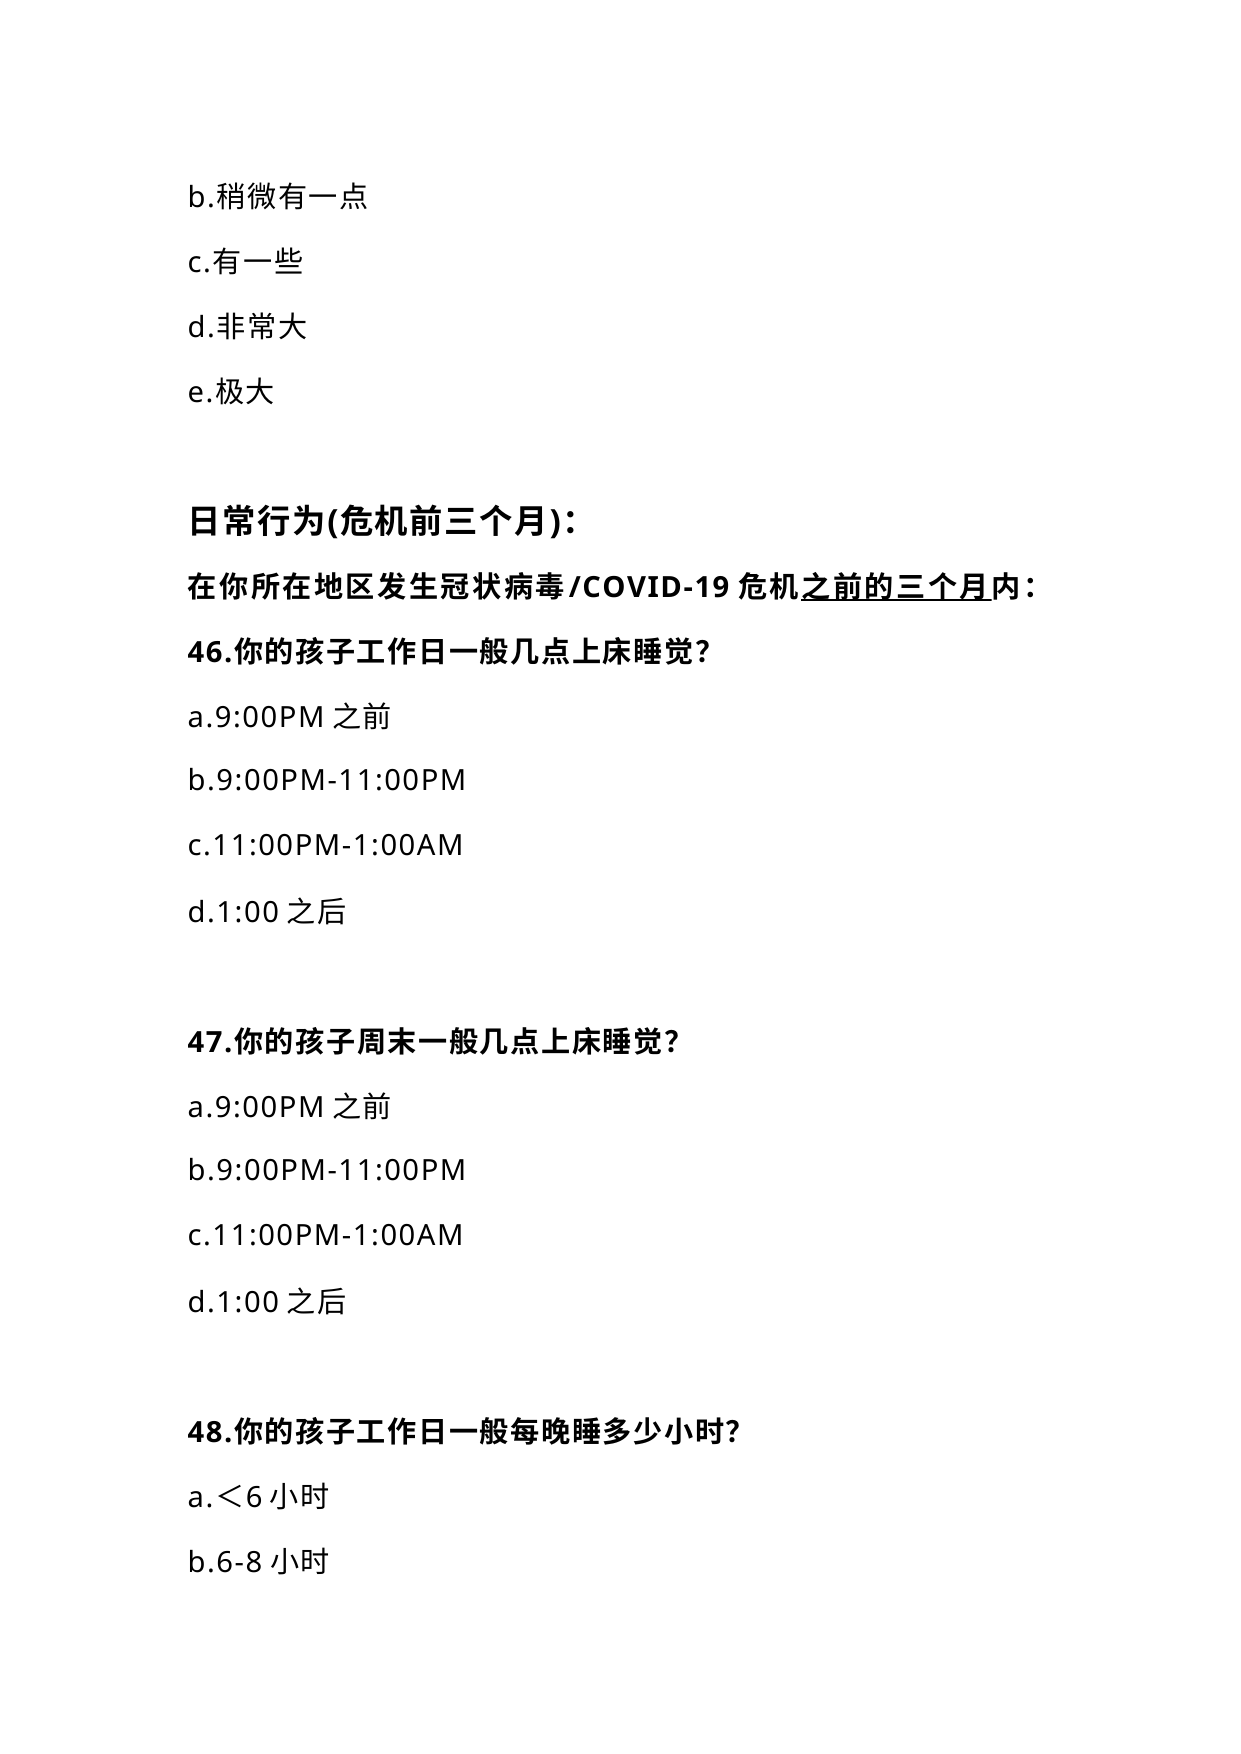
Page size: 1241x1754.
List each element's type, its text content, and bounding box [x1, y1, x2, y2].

list a.＜6小时 [187, 1462, 1053, 1527]
list 47.你的孩子周末一般几点上床睡觉？ [187, 1007, 1053, 1072]
list d.非常大 [187, 292, 1053, 357]
list c.11:00PM-1:00AM [187, 1202, 1053, 1267]
list d.1:00之后 [187, 1267, 1053, 1332]
list b.6-8小时 [187, 1527, 1053, 1592]
list c.有一些 [187, 227, 1053, 292]
list c.11:00PM-1:00AM [187, 812, 1053, 877]
list b.9:00PM-11:00PM [187, 747, 1053, 812]
list 日常行为(危机前三个月)： [187, 487, 1053, 552]
list a.9:00PM之前 [187, 1072, 1053, 1137]
list a.9:00PM之前 [187, 682, 1053, 747]
list e.极大 [187, 357, 1053, 422]
list 在你所在地区发生冠状病毒/COVID-19危机之前的三个月内：46.你的孩子工作日一般几点上床睡觉？ [187, 552, 1053, 682]
list b.9:00PM-11:00PM [187, 1137, 1053, 1202]
list b.稍微有一点 [187, 162, 1053, 227]
list 48.你的孩子工作日一般每晚睡多少小时？ [187, 1397, 1053, 1462]
list d.1:00之后 [187, 877, 1053, 942]
